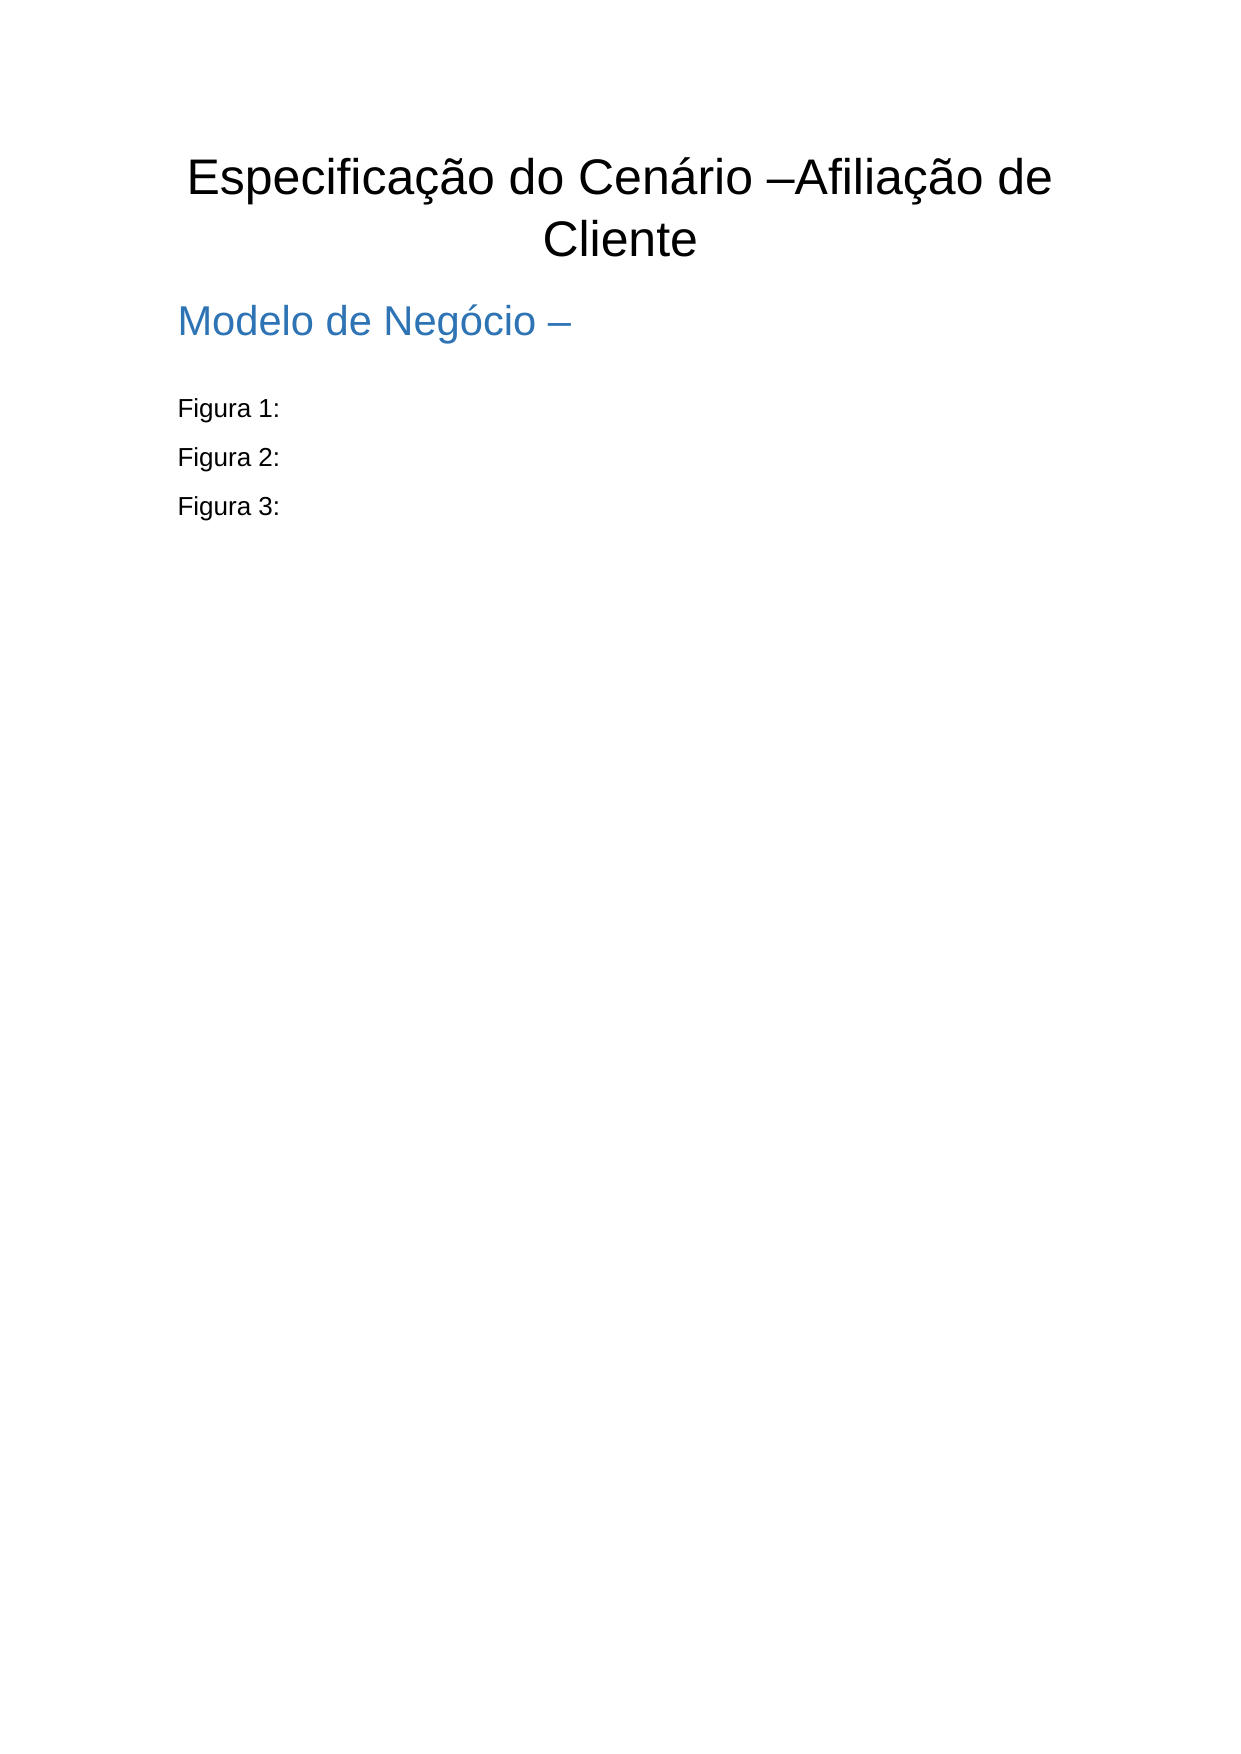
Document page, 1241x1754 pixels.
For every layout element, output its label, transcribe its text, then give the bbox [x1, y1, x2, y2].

text Figura 2: [177, 442, 1063, 472]
text Figura 1: [177, 393, 1063, 423]
text Especificação do Cenário –Afiliação de Cliente [177, 148, 1063, 267]
subtitle Modelo de Negócio – [177, 297, 1063, 345]
text Figura 3: [177, 491, 1063, 521]
